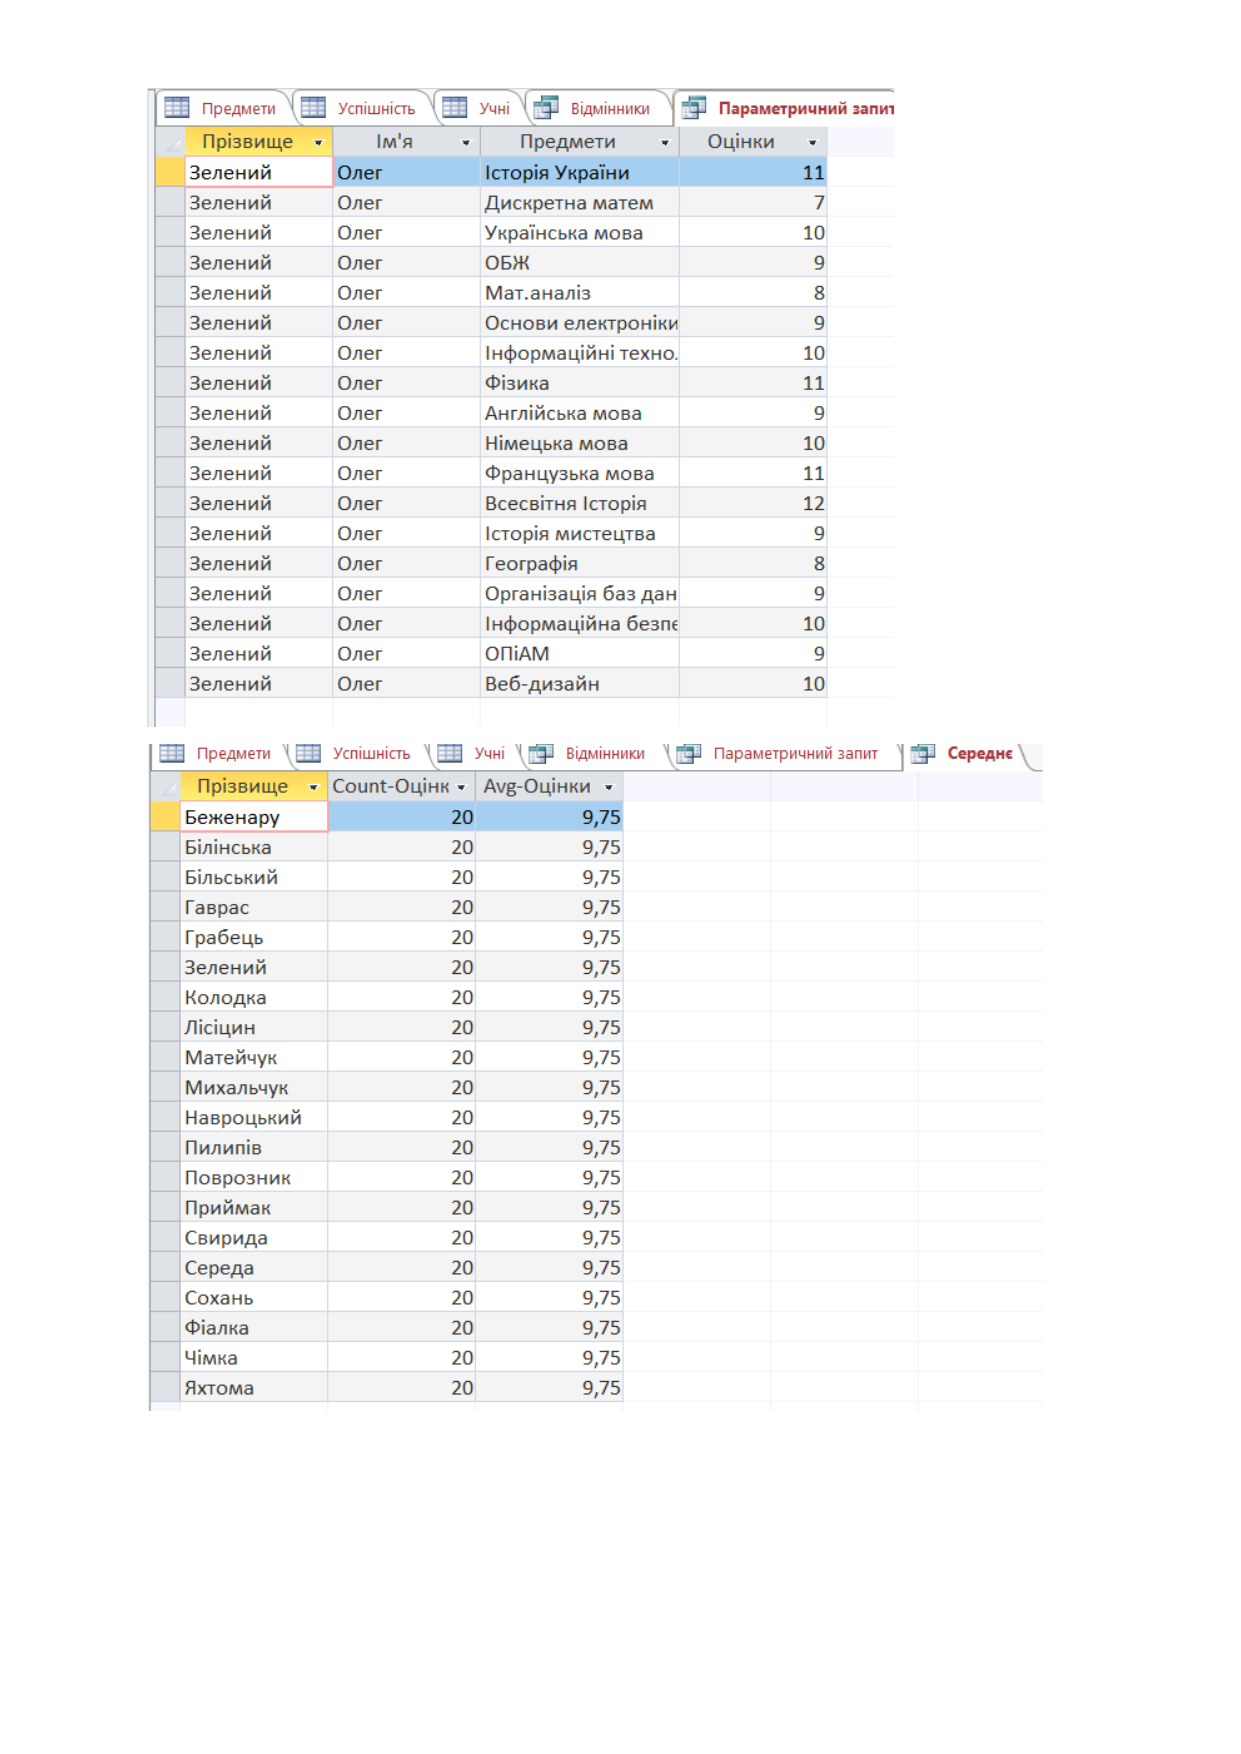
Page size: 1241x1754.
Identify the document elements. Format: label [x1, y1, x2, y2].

picture [147, 88, 894, 727]
picture [147, 744, 1043, 1411]
